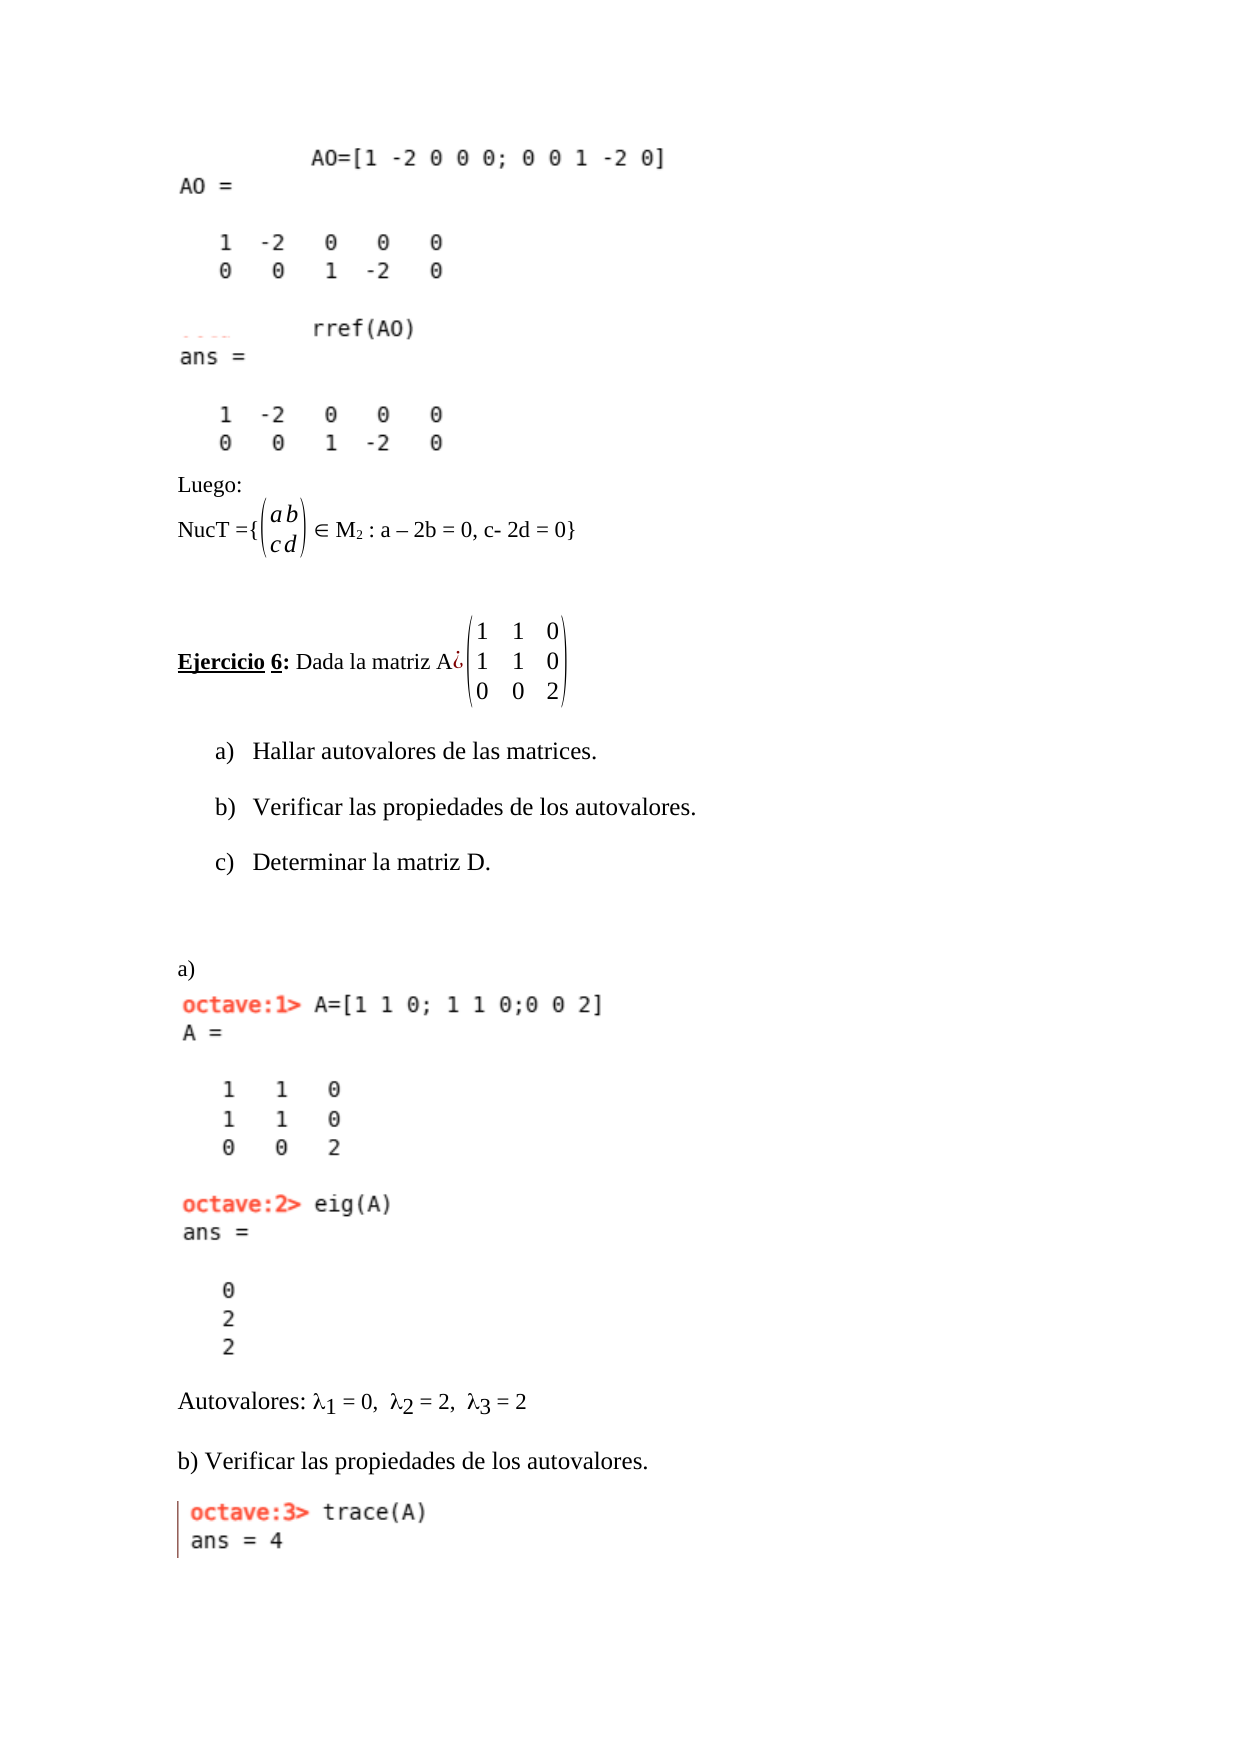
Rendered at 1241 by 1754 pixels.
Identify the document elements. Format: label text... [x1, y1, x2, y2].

text a) [177, 956, 1063, 982]
text b) Verificar las propiedades de los autovalores. [177, 1446, 1063, 1474]
picture [177, 1501, 453, 1558]
text Autovalores: 1 = 0, 2 = 2, 3 = 2 [177, 1386, 1063, 1419]
picture [177, 147, 682, 471]
text Luego: [177, 471, 1063, 497]
text Ejercicio 6: Dada la matriz A [177, 613, 1063, 709]
list Verificar las propiedades de los autovalores. [215, 792, 1063, 820]
list Hallar autovalores de las matrices. [215, 736, 1063, 765]
text NucT ={ M2 : a – 2b = 0, c- 2d = 0} [177, 497, 1063, 561]
list Determinar la matriz D. [215, 847, 1063, 876]
picture [177, 981, 626, 1361]
